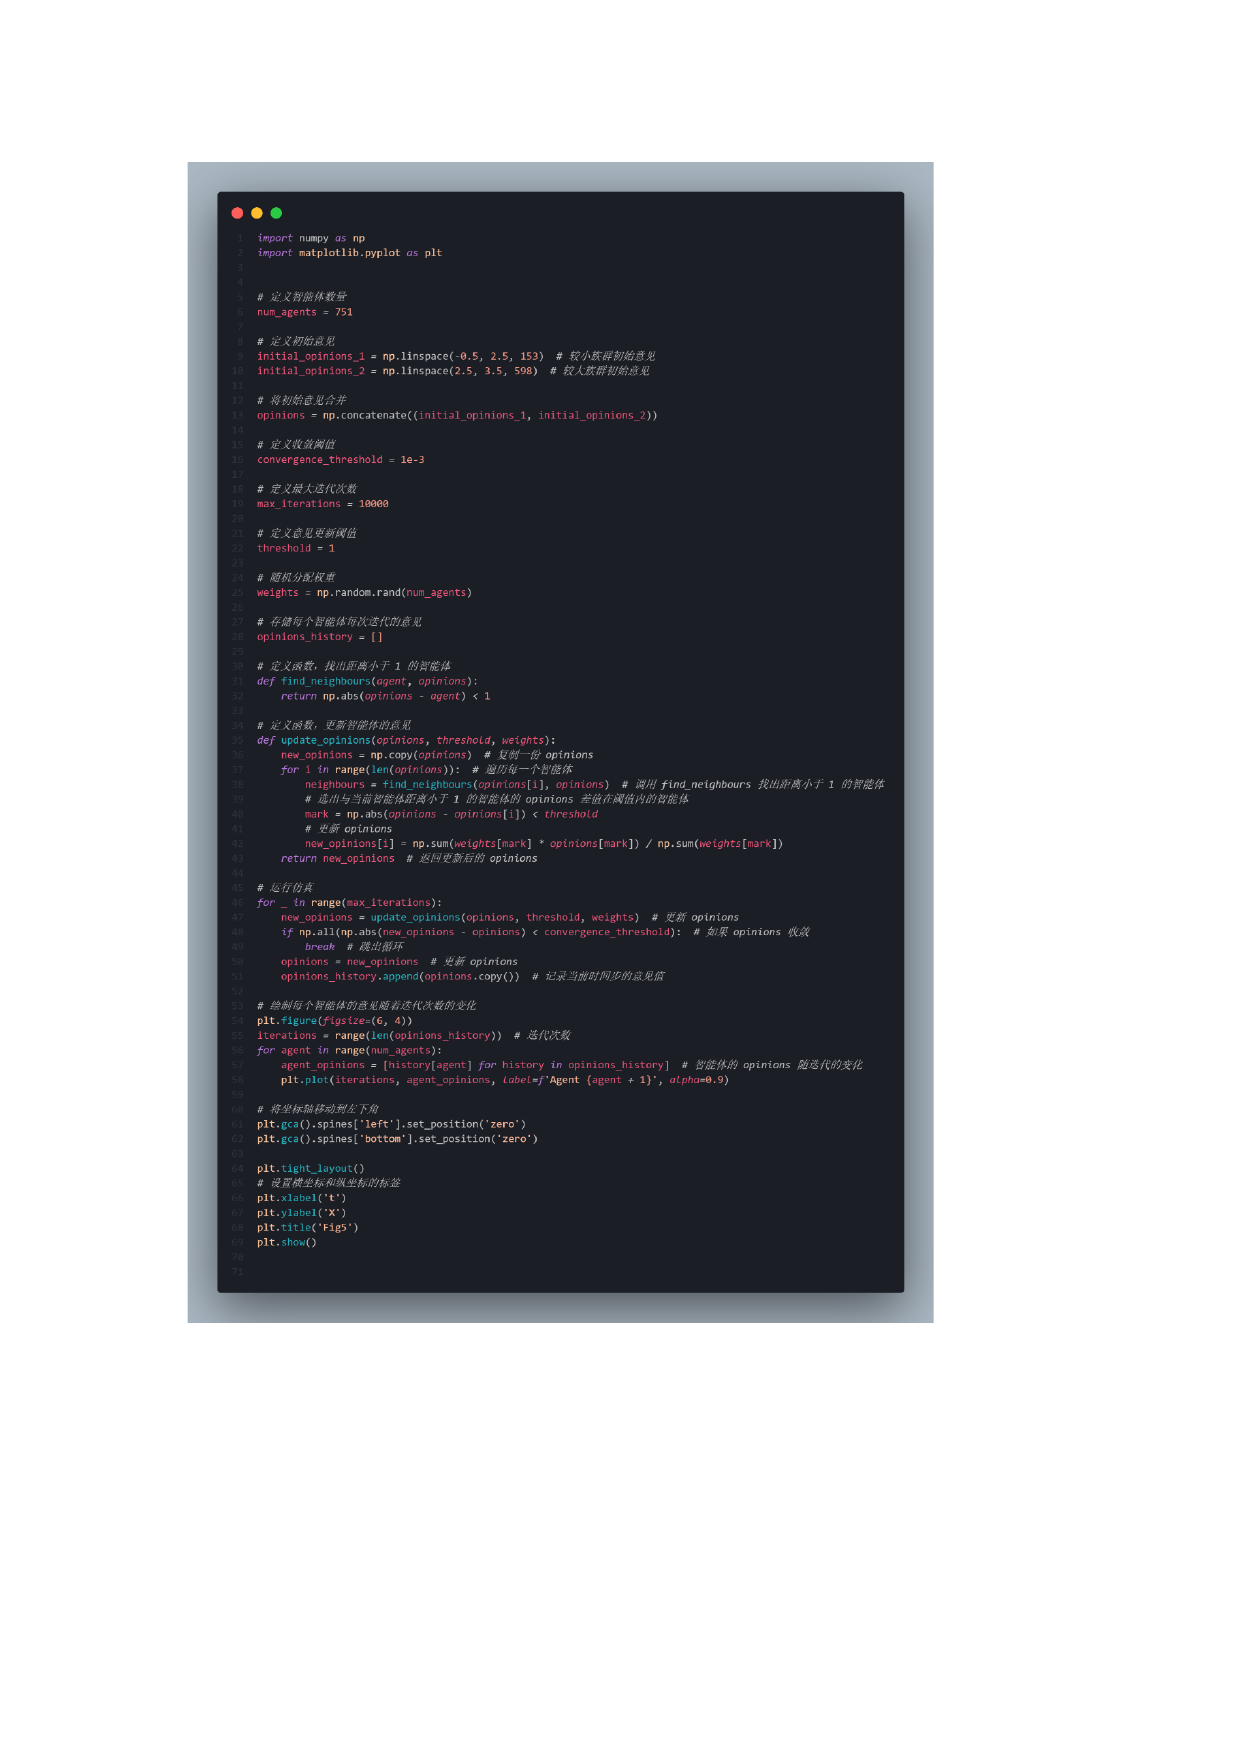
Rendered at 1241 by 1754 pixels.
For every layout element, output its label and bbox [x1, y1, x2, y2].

picture [187, 162, 934, 1323]
